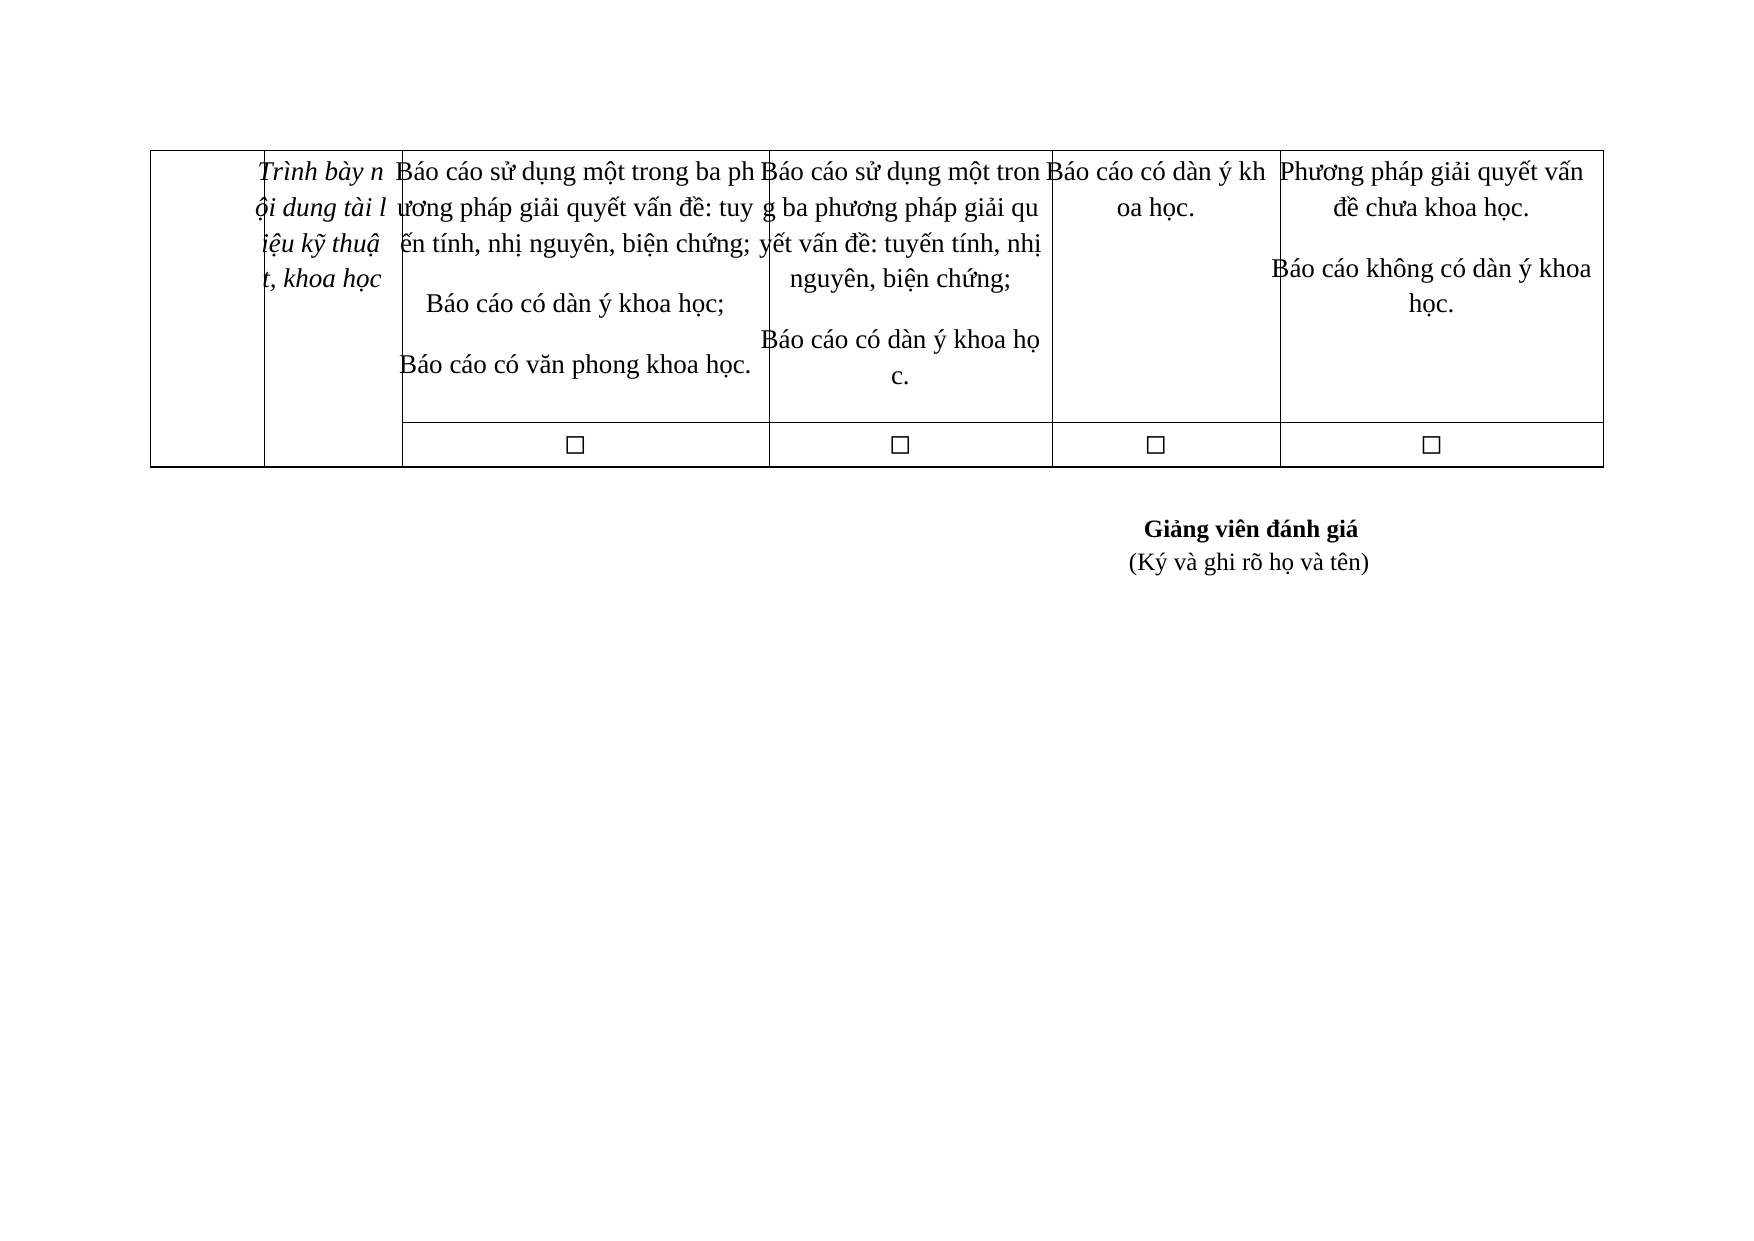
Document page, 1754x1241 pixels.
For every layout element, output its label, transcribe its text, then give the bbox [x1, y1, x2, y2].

table_cell ◻ [1281, 423, 1603, 466]
text (Ký và ghi rõ họ và tên) [900, 547, 1523, 576]
table_cell Trình bày nội dung tài liệu kỹ thuật, khoa học [265, 151, 402, 466]
table_cell ◻ [403, 423, 769, 466]
table_cell Báo cáo sử dụng một trong ba phương pháp giải quyết vấn đề: tuyến tính, nhị nguyên, biện chứng; Báo cáo có dàn ý khoa học. [770, 151, 1052, 422]
text Giảng viên đánh giá [150, 514, 1523, 543]
table_cell Phương pháp giải quyết vấn đề chưa khoa học. Báo cáo không có dàn ý khoa học. [1281, 151, 1603, 422]
table_cell Báo cáo sử dụng một trong ba phương pháp giải quyết vấn đề: tuyến tính, nhị nguyên, biện chứng; Báo cáo có dàn ý khoa học; Báo cáo có văn phong khoa học. [403, 151, 769, 422]
table_cell ◻ [770, 423, 1052, 466]
table_cell Báo cáo có dàn ý khoa học. [1053, 151, 1280, 422]
table_cell ◻ [1053, 423, 1280, 466]
